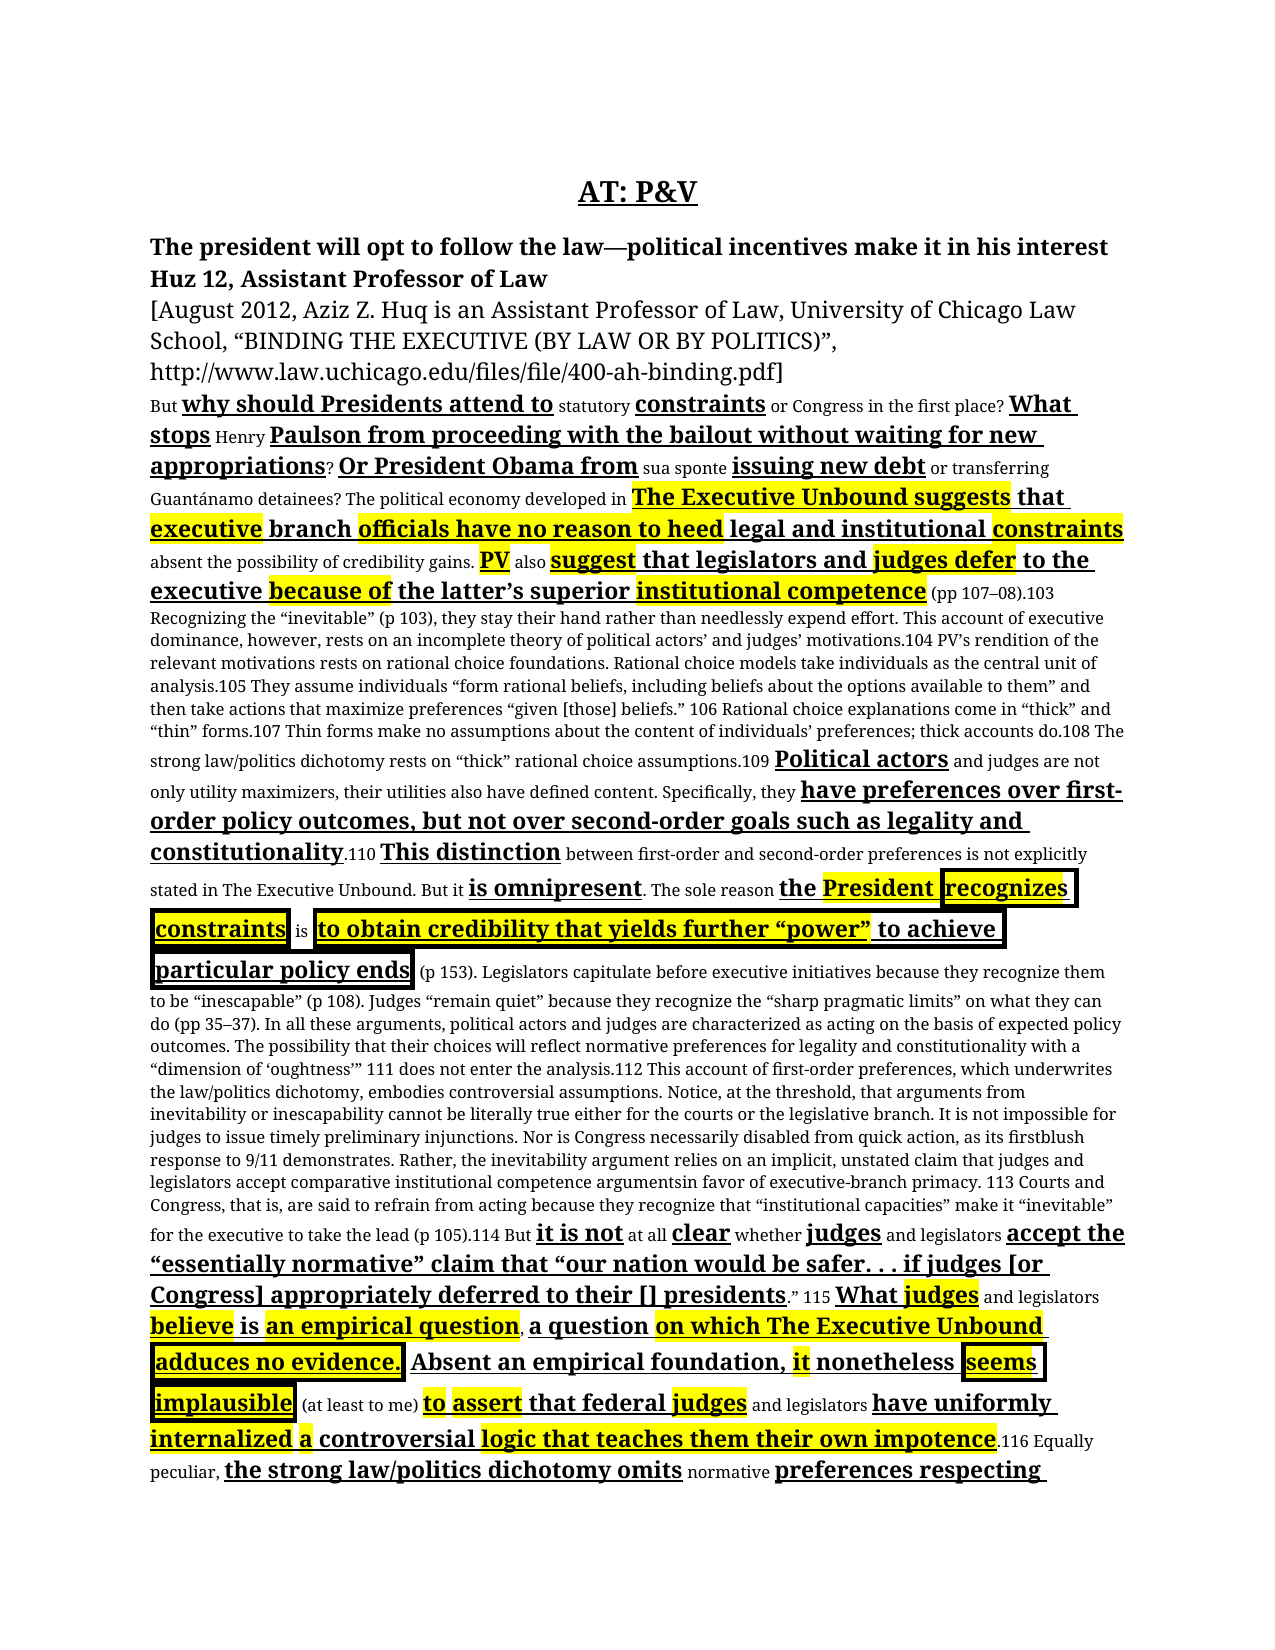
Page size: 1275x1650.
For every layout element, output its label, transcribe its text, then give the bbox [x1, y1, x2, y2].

text Huz 12, Assistant Professor of Law [150, 263, 1125, 294]
subtitle AT: P&V [150, 171, 1125, 211]
text [August 2012, Aziz Z. Huq is an Assistant Professor of Law, University of Chicago Law School, “BINDING THE EXECUTIVE (BY LAW OR BY POLITICS)”, http://www.law.uchicago.edu/files/file/400-ah-binding.pdf] [150, 294, 1125, 388]
subtitle The president will opt to follow the law—political incentives make it in his interest [150, 231, 1125, 263]
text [150, 388, 1125, 1485]
